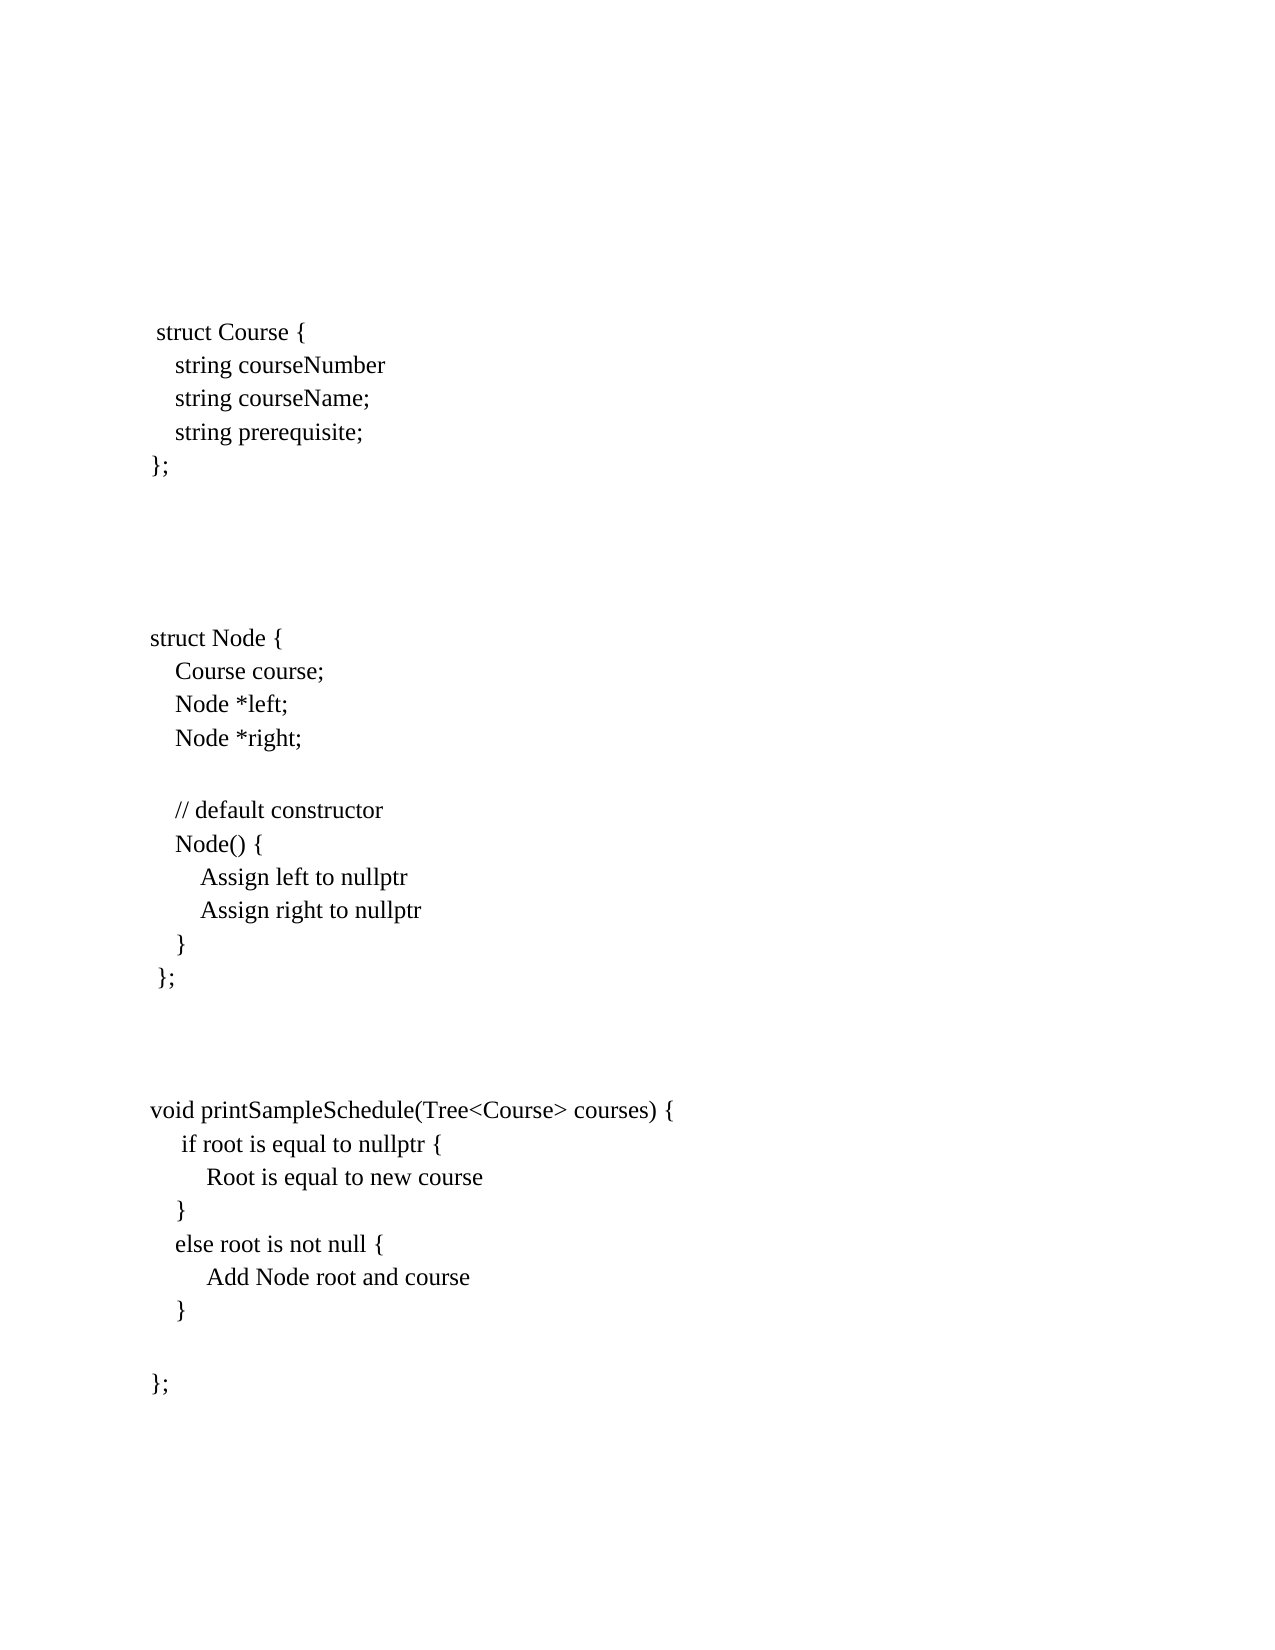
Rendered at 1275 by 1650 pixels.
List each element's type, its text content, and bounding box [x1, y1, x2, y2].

text else root is not null { [150, 1229, 1125, 1258]
text Node *right; [150, 723, 1125, 752]
text Assign right to nullptr [150, 896, 1125, 924]
text Add Node root and course [150, 1262, 1125, 1291]
text string prerequisite; [150, 417, 1125, 445]
text }; [150, 962, 1125, 991]
text } [150, 929, 1125, 958]
text } [150, 1296, 1125, 1324]
text Root is equal to new course [150, 1162, 1125, 1191]
text }; [150, 450, 1125, 479]
text Assign left to nullptr [150, 862, 1125, 891]
text } [150, 1196, 1125, 1224]
text struct Node { [150, 623, 1125, 652]
text void printSampleSchedule(Tree<Course> courses) { [150, 1096, 1125, 1124]
text // default constructor [150, 796, 1125, 824]
text Node *left; [150, 689, 1125, 718]
text }; [150, 1368, 1125, 1397]
text Course course; [150, 656, 1125, 685]
text if root is equal to nullptr { [150, 1129, 1125, 1158]
text struct Course { [150, 317, 1125, 345]
text Node() { [150, 829, 1125, 858]
text string courseName; [150, 383, 1125, 412]
text string courseNumber [150, 350, 1125, 379]
